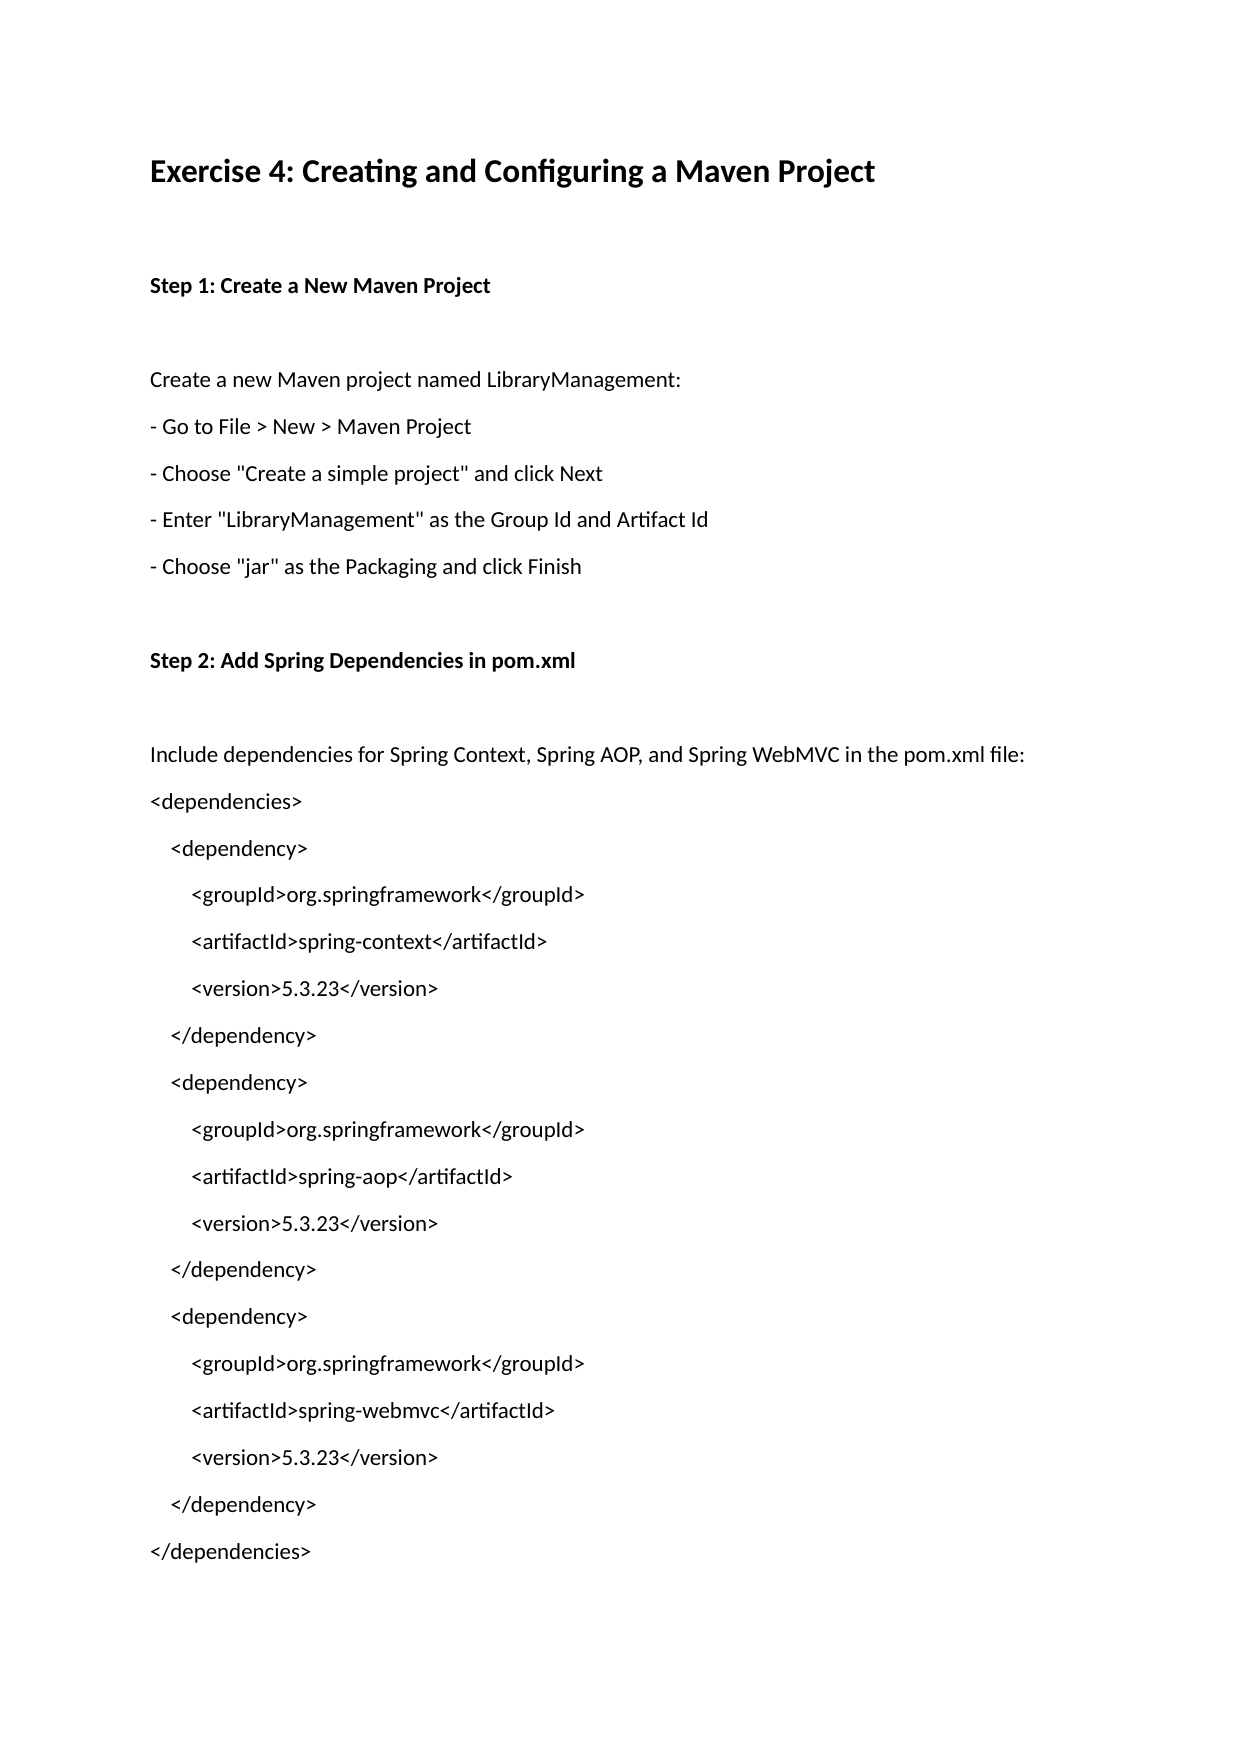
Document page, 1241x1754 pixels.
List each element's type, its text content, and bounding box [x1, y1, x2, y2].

text Step 1: Create a New Maven Project [150, 271, 1090, 299]
text <artifactId>spring-context</artifactId> [150, 927, 1090, 956]
text <artifactId>spring-aop</artifactId> [150, 1162, 1090, 1190]
text <dependencies> [150, 787, 1090, 815]
text - Go to File > New > Maven Project [150, 412, 1090, 440]
text <groupId>org.springframework</groupId> [150, 1349, 1090, 1377]
text - Choose "jar" as the Packaging and click Finish [150, 552, 1090, 581]
text </dependencies> [150, 1537, 1090, 1565]
text <artifactId>spring-webmvc</artifactId> [150, 1396, 1090, 1424]
text <dependency> [150, 834, 1090, 862]
text - Choose "Create a simple project" and click Next [150, 459, 1090, 487]
text <dependency> [150, 1302, 1090, 1331]
text </dependency> [150, 1021, 1090, 1049]
text </dependency> [150, 1490, 1090, 1518]
text <version>5.3.23</version> [150, 1443, 1090, 1471]
text <version>5.3.23</version> [150, 1209, 1090, 1237]
text - Enter "LibraryManagement" as the Group Id and Artifact Id [150, 506, 1090, 534]
text Create a new Maven project named LibraryManagement: [150, 365, 1090, 393]
text <groupId>org.springframework</groupId> [150, 1115, 1090, 1143]
text <version>5.3.23</version> [150, 974, 1090, 1002]
text Exercise 4: Creating and Configuring a Maven Project [150, 150, 1090, 191]
text <groupId>org.springframework</groupId> [150, 881, 1090, 909]
text <dependency> [150, 1068, 1090, 1096]
text Step 2: Add Spring Dependencies in pom.xml [150, 646, 1090, 674]
text </dependency> [150, 1256, 1090, 1284]
text Include dependencies for Spring Context, Spring AOP, and Spring WebMVC in the pom.xml file: [150, 740, 1090, 768]
